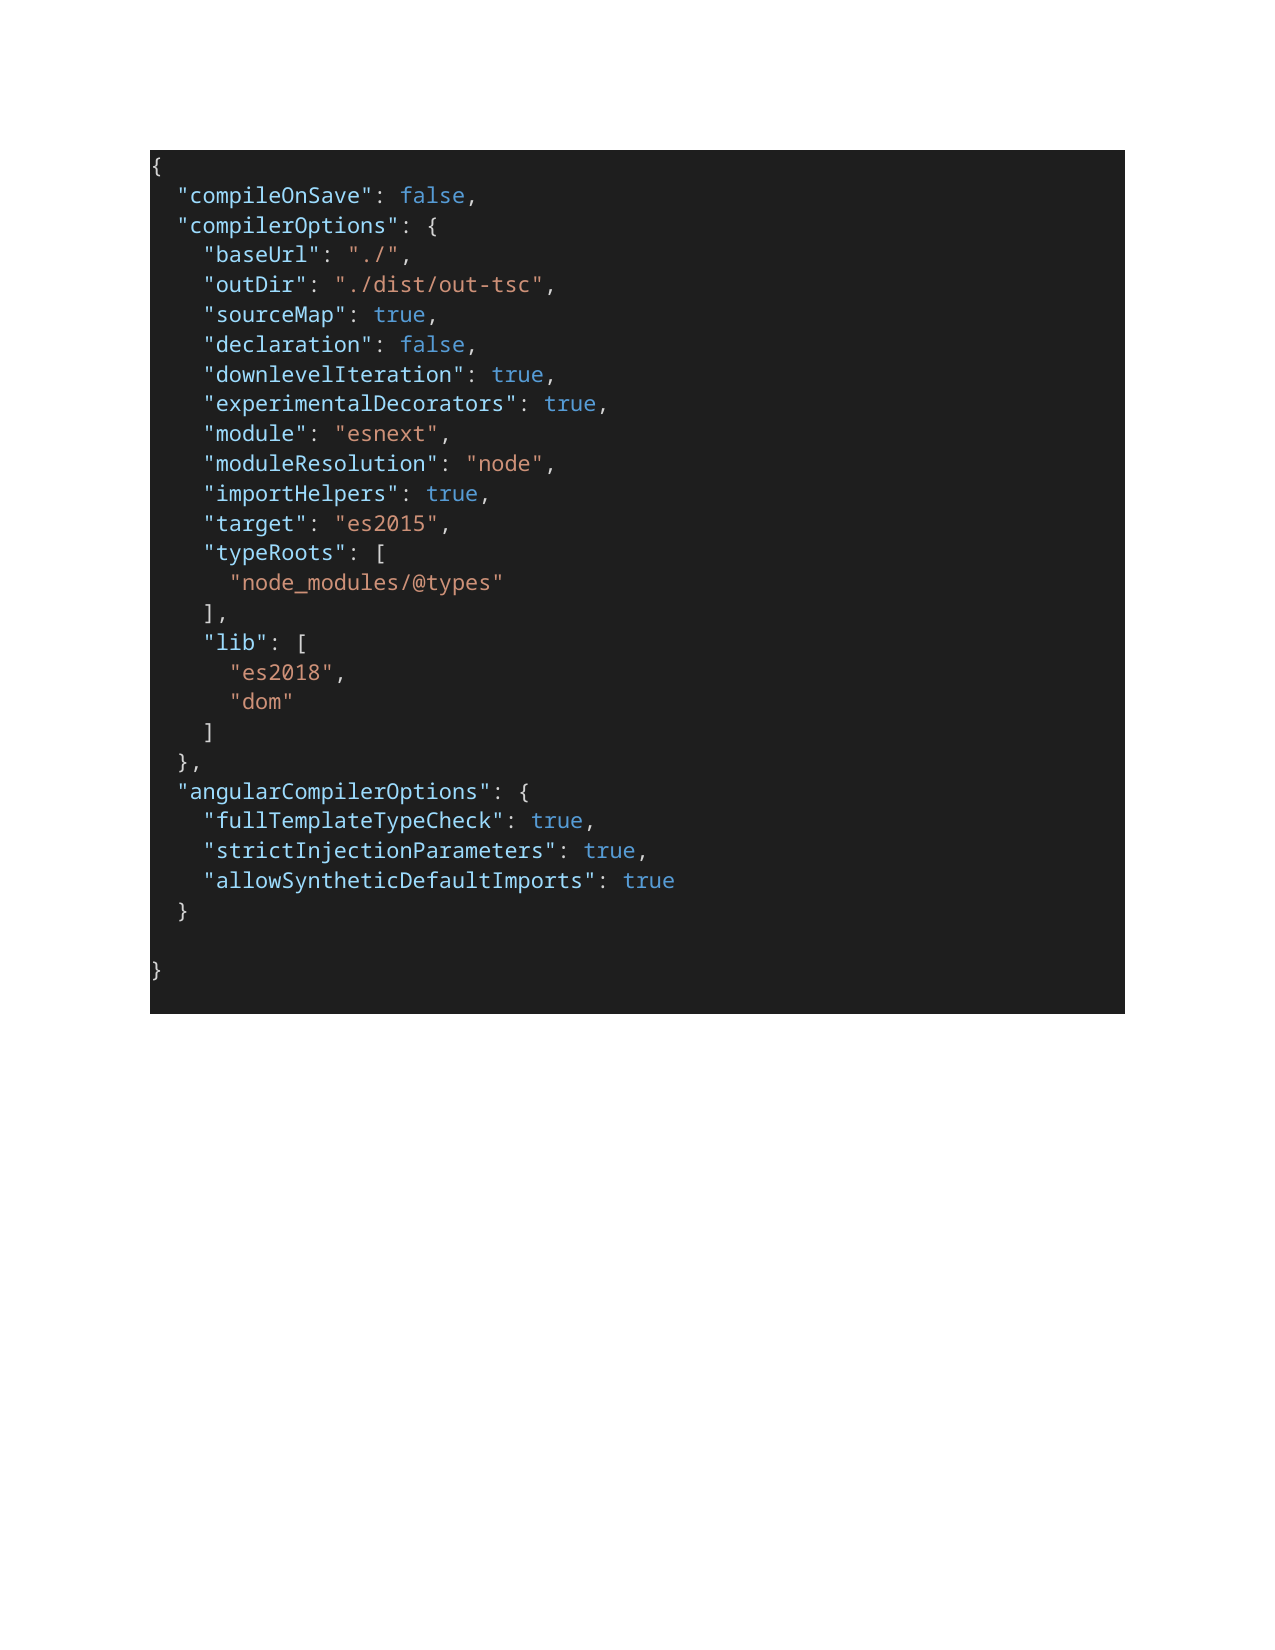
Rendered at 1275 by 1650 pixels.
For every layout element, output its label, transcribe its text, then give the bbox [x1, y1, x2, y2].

text "moduleResolution": "node", [150, 448, 1125, 478]
text "dom" [150, 686, 1125, 716]
text "compilerOptions": { [150, 209, 1125, 239]
text "typeRoots": [ [150, 537, 1125, 567]
text "fullTemplateTypeCheck": true, [150, 805, 1125, 835]
text "compileOnSave": false, [150, 180, 1125, 209]
text } [150, 954, 1125, 984]
text "lib": [ [150, 627, 1125, 656]
text "es2018", [150, 656, 1125, 686]
text "downlevelIteration": true, [150, 358, 1125, 388]
text "allowSyntheticDefaultImports": true [150, 865, 1125, 895]
text "angularCompilerOptions": { [150, 776, 1125, 805]
text "sourceMap": true, [150, 299, 1125, 329]
text "strictInjectionParameters": true, [150, 835, 1125, 865]
text }, [150, 746, 1125, 776]
text } [150, 895, 1125, 924]
text "target": "es2015", [150, 507, 1125, 537]
text "importHelpers": true, [150, 478, 1125, 507]
text ], [150, 597, 1125, 627]
text "baseUrl": "./", [150, 239, 1125, 269]
text ] [150, 716, 1125, 746]
text "outDir": "./dist/out-tsc", [150, 269, 1125, 299]
text { [150, 150, 1125, 180]
text "module": "esnext", [150, 418, 1125, 448]
text "experimentalDecorators": true, [150, 388, 1125, 418]
text "node_modules/@types" [150, 567, 1125, 597]
text "declaration": false, [150, 329, 1125, 358]
